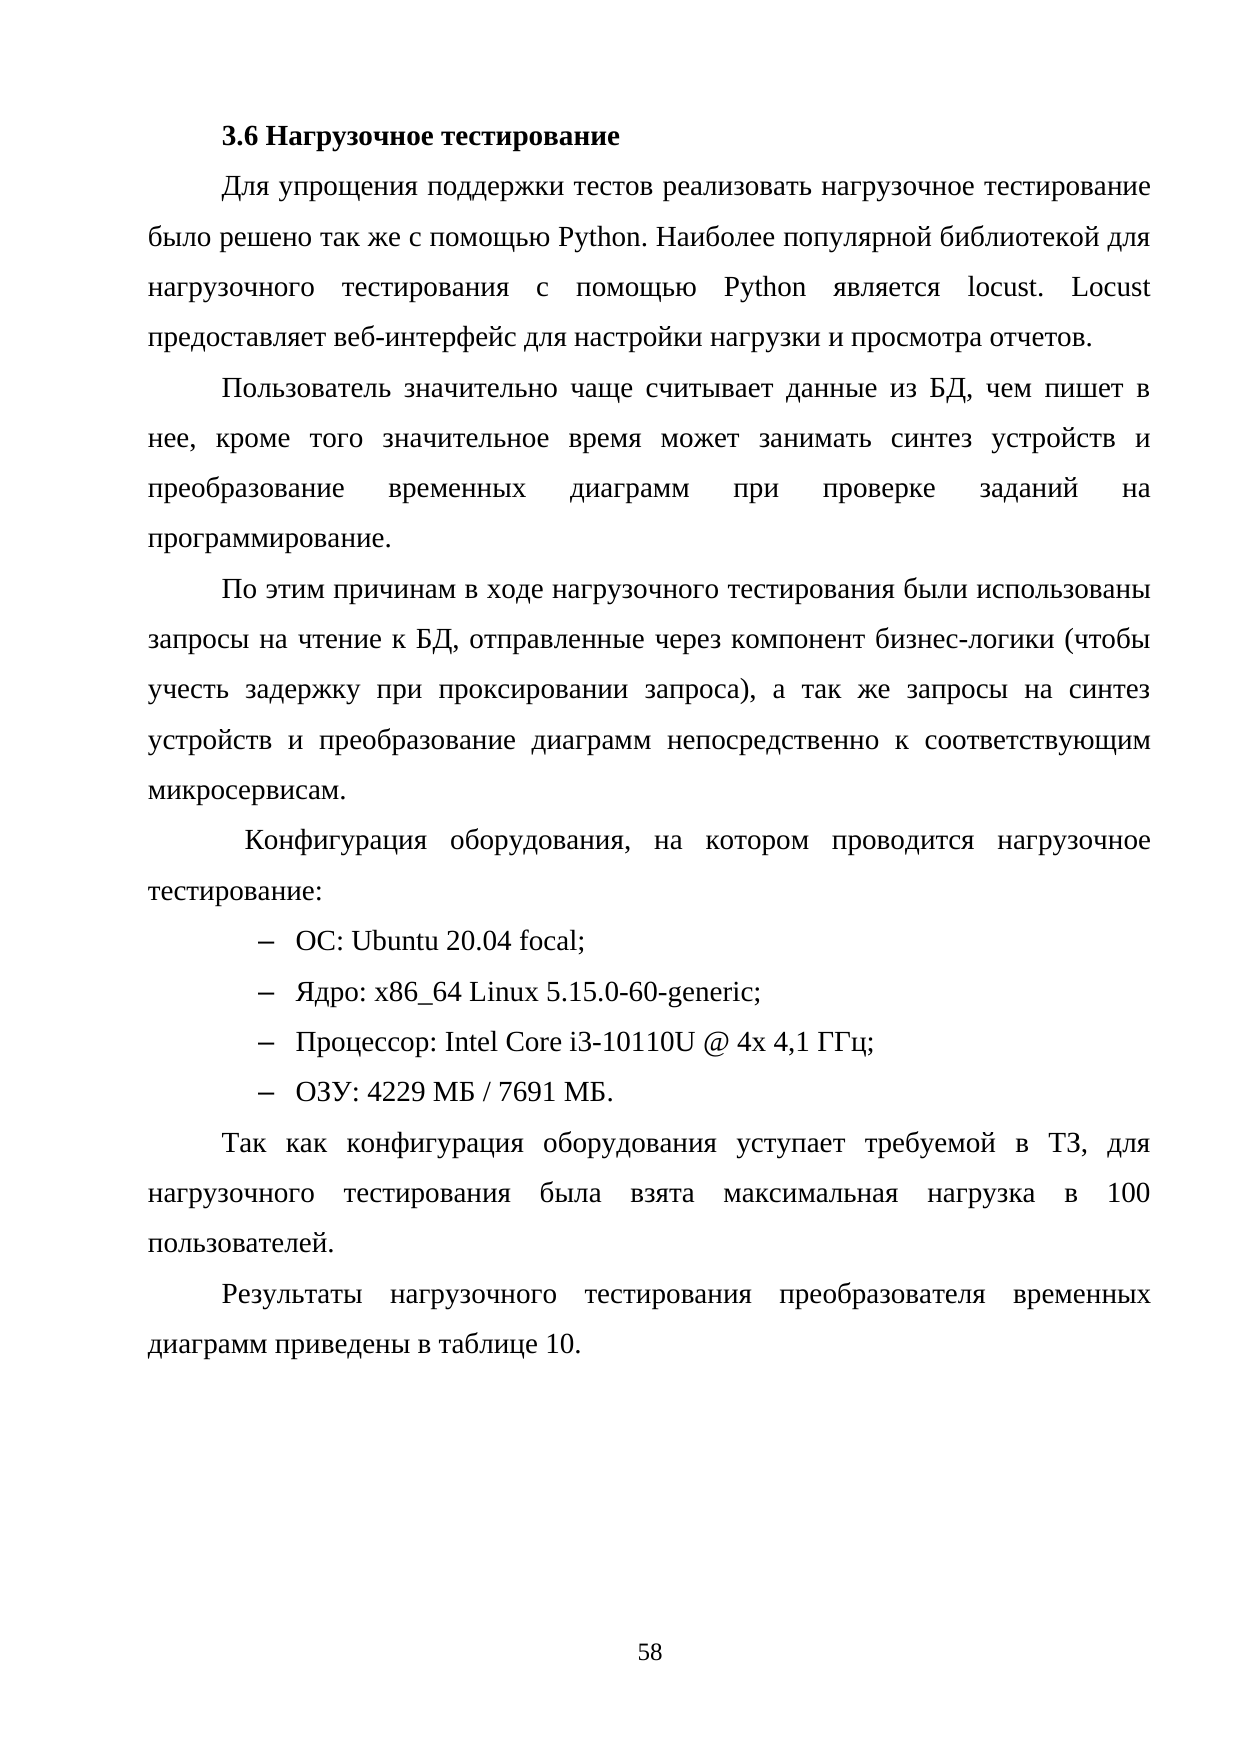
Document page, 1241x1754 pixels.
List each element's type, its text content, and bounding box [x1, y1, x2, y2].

list Ядро: x86_64 Linux 5.15.0-60-generic; [258, 973, 1152, 1007]
list ОЗУ: 4229 МБ / 7691 МБ. [258, 1074, 1152, 1108]
list ОС: Ubuntu 20.04 focal; [258, 923, 1152, 957]
text Результаты нагрузочного тестирования преобразователя временных диаграмм приведены в таблице 10. [148, 1276, 1152, 1359]
list Процессор: Intel Core i3-10110U @ 4x 4,1 ГГц; [258, 1024, 1152, 1058]
text Конфигурация оборудования, на котором проводится нагрузочное тестирование: [148, 822, 1152, 906]
text Пользователь значительно чаще считывает данные из БД, чем пишет в нее, кроме того значительное время может занимать синтез устройств и преобразование временных диаграмм при проверке заданий на программирование. [148, 370, 1152, 554]
text По этим причинам в ходе нагрузочного тестирования были использованы запросы на чтение к БД, отправленные через компонент бизнес-логики (чтобы учесть задержку при проксировании запроса), а так же запросы на синтез устройств и преобразование диаграмм непосредственно к соответствующим микросервисам. [148, 571, 1152, 806]
text Для упрощения поддержки тестов реализовать нагрузочное тестирование было решено так же с помощью Python. Наиболее популярной библиотекой для нагрузочного тестирования с помощью Python является locust. Locust предоставляет веб-интерфейс для настройки нагрузки и просмотра отчетов. [148, 168, 1152, 353]
text Так как конфигурация оборудования уступает требуемой в ТЗ, для нагрузочного тестирования была взята максимальная нагрузка в 100 пользователей. [148, 1125, 1152, 1259]
subtitle 3.6 Нагрузочное тестирование [148, 118, 1152, 152]
